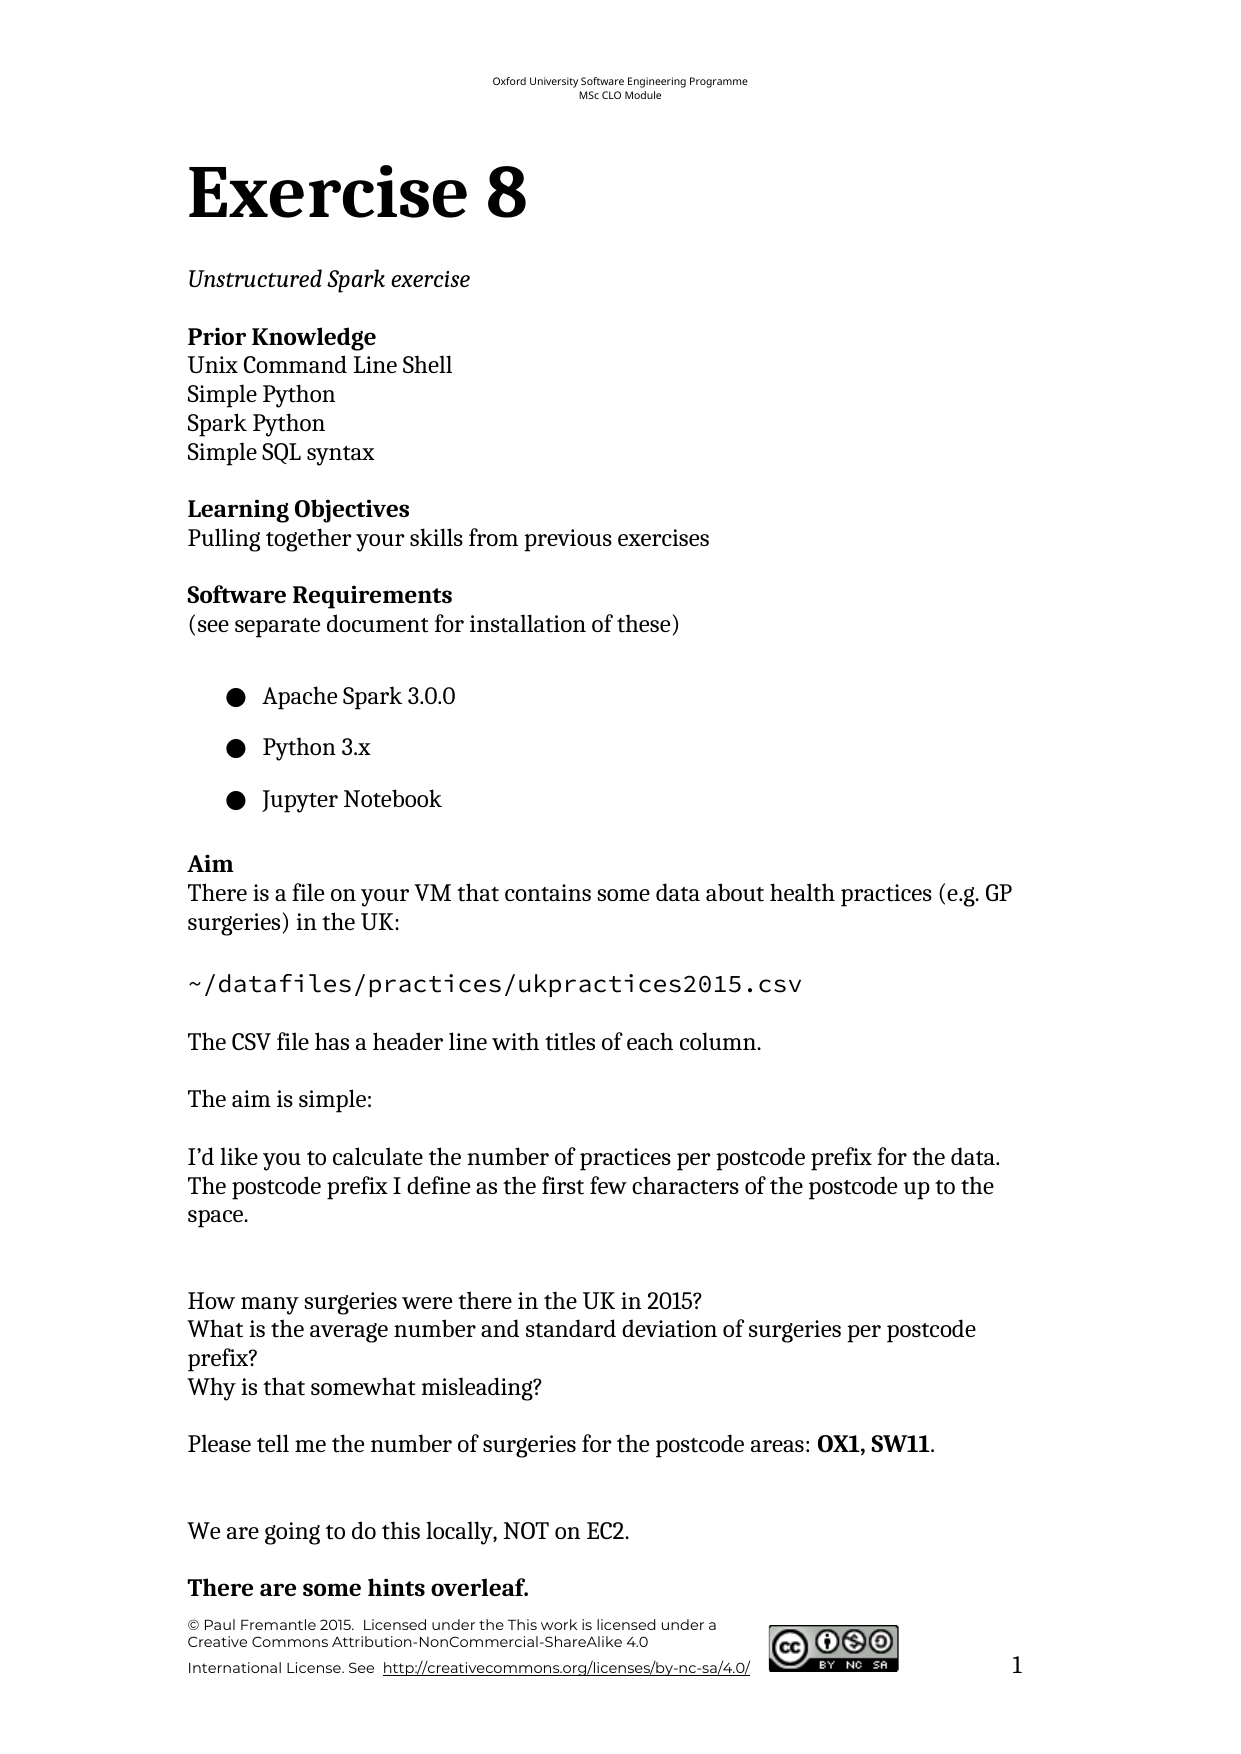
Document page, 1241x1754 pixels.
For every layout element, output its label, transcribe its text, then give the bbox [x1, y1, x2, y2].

text Simple Python [187, 380, 1053, 409]
text Pulling together your skills from previous exercises [187, 524, 1053, 552]
text Learning Objectives [187, 495, 1053, 524]
text Unstructured Spark exercise [187, 265, 1053, 294]
text (see separate document for installation of these) [187, 610, 1053, 639]
text Please tell me the number of surgeries for the postcode areas: OX1, SW11. [187, 1430, 1053, 1459]
text What is the average number and standard deviation of surgeries per postcode prefix? [187, 1315, 1053, 1373]
text We are going to do this locally, NOT on EC2. [187, 1488, 1053, 1545]
text Aim [187, 850, 1053, 879]
text There are some hints overleaf. [187, 1574, 1053, 1603]
text The postcode prefix I define as the first few characters of the postcode up to the space. [187, 1172, 1053, 1229]
text The aim is simple: [187, 1085, 1053, 1114]
text Exercise 8 [187, 150, 1053, 236]
list Jupyter Notebook [225, 770, 1053, 821]
text I’d like you to calculate the number of practices per postcode prefix for the data. [187, 1143, 1053, 1172]
text Prior Knowledge [187, 322, 1053, 351]
list Apache Spark 3.0.0 [225, 667, 1053, 719]
text Software Requirements [187, 581, 1053, 610]
text Spark Python Simple SQL syntax [187, 409, 1053, 466]
text Why is that somewhat misleading? [187, 1373, 1053, 1402]
text The CSV file has a header line with titles of each column. [187, 1028, 1053, 1057]
text Unix Command Line Shell [187, 351, 1053, 380]
picture [768, 1625, 899, 1672]
text How many surgeries were there in the UK in 2015? [187, 1287, 1053, 1315]
list Python 3.x [225, 719, 1053, 770]
text There is a file on your VM that contains some data about health practices (e.g. GP surgeries) in the UK: [187, 879, 1053, 936]
text ~/datafiles/practices/ukpractices2015.csv [187, 936, 1053, 999]
